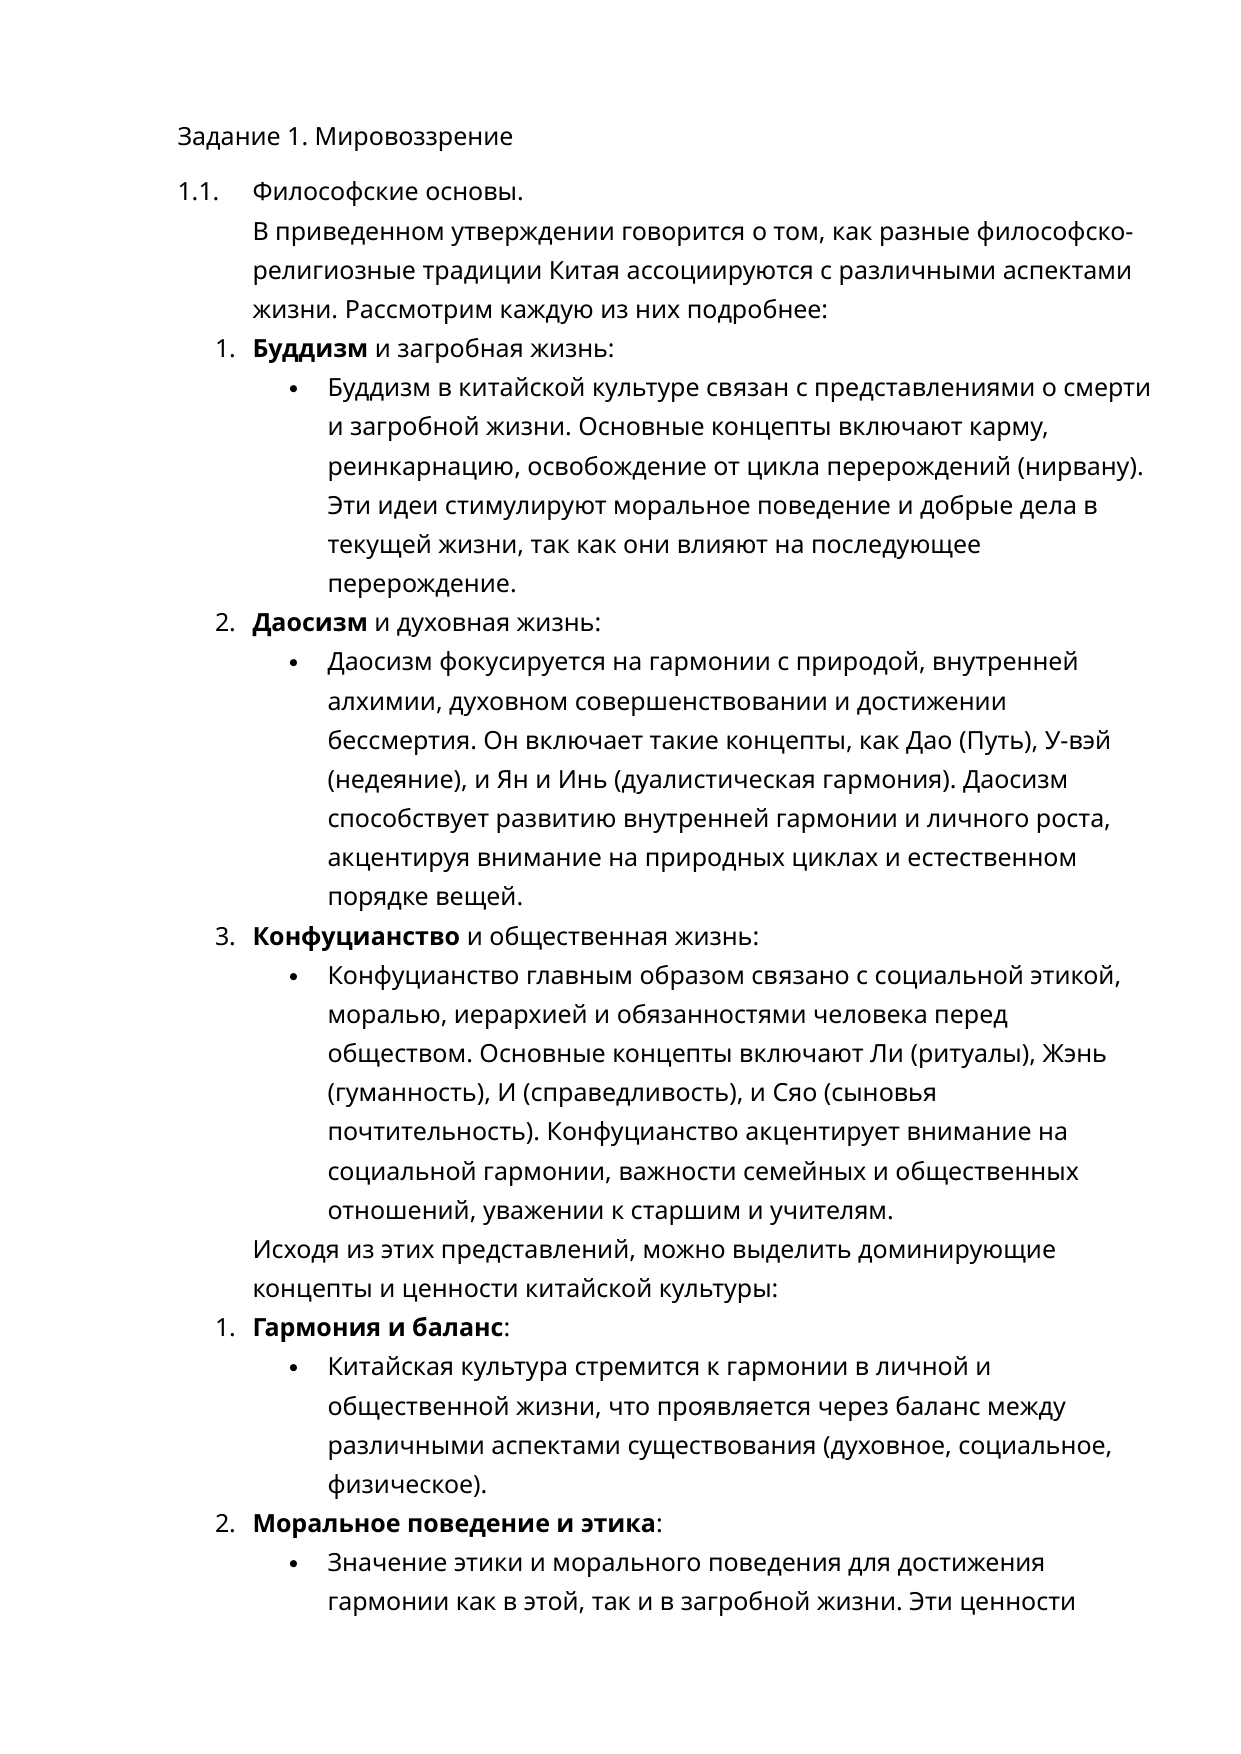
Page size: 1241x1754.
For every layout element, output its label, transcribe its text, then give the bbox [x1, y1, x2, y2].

list Даосизм фокусируется на гармонии с природой, внутренней алхимии, духовном совершенствовании и достижении бессмертия. Он включает такие концепты, как Дао (Путь), У-вэй (недеяние), и Ян и Инь (дуалистическая гармония). Даосизм способствует развитию внутренней гармонии и личного роста, акцентируя внимание на природных циклах и естественном порядке вещей. [290, 644, 1152, 913]
list В приведенном утверждении говорится о том, как разные философско-религиозные традиции Китая ассоциируются с различными аспектами жизни. Рассмотрим каждую из них подробнее: [252, 213, 1152, 326]
list Буддизм и загробная жизнь: [215, 331, 1152, 365]
list Философские основы. [177, 174, 1152, 208]
text Задание 1. Мировоззрение [177, 118, 1152, 152]
list Конфуцианство главным образом связано с социальной этикой, моралью, иерархией и обязанностями человека перед обществом. Основные концепты включают Ли (ритуалы), Жэнь (гуманность), И (справедливость), и Сяо (сыновья почтительность). Конфуцианство акцентирует внимание на социальной гармонии, важности семейных и общественных отношений, уважении к старшим и учителям. [290, 957, 1152, 1226]
list Моральное поведение и этика: [215, 1506, 1152, 1540]
list Гармония и баланс: [215, 1310, 1152, 1344]
list Конфуцианство и общественная жизнь: [215, 918, 1152, 952]
list Даосизм и духовная жизнь: [215, 605, 1152, 639]
list Буддизм в китайской культуре связан с представлениями о смерти и загробной жизни. Основные концепты включают карму, реинкарнацию, освобождение от цикла перерождений (нирвану). Эти идеи стимулируют моральное поведение и добрые дела в текущей жизни, так как они влияют на последующее перерождение. [290, 370, 1152, 600]
list Исходя из этих представлений, можно выделить доминирующие концепты и ценности китайской культуры: [252, 1231, 1152, 1305]
list Китайская культура стремится к гармонии в личной и общественной жизни, что проявляется через баланс между различными аспектами существования (духовное, социальное, физическое). [290, 1349, 1152, 1501]
